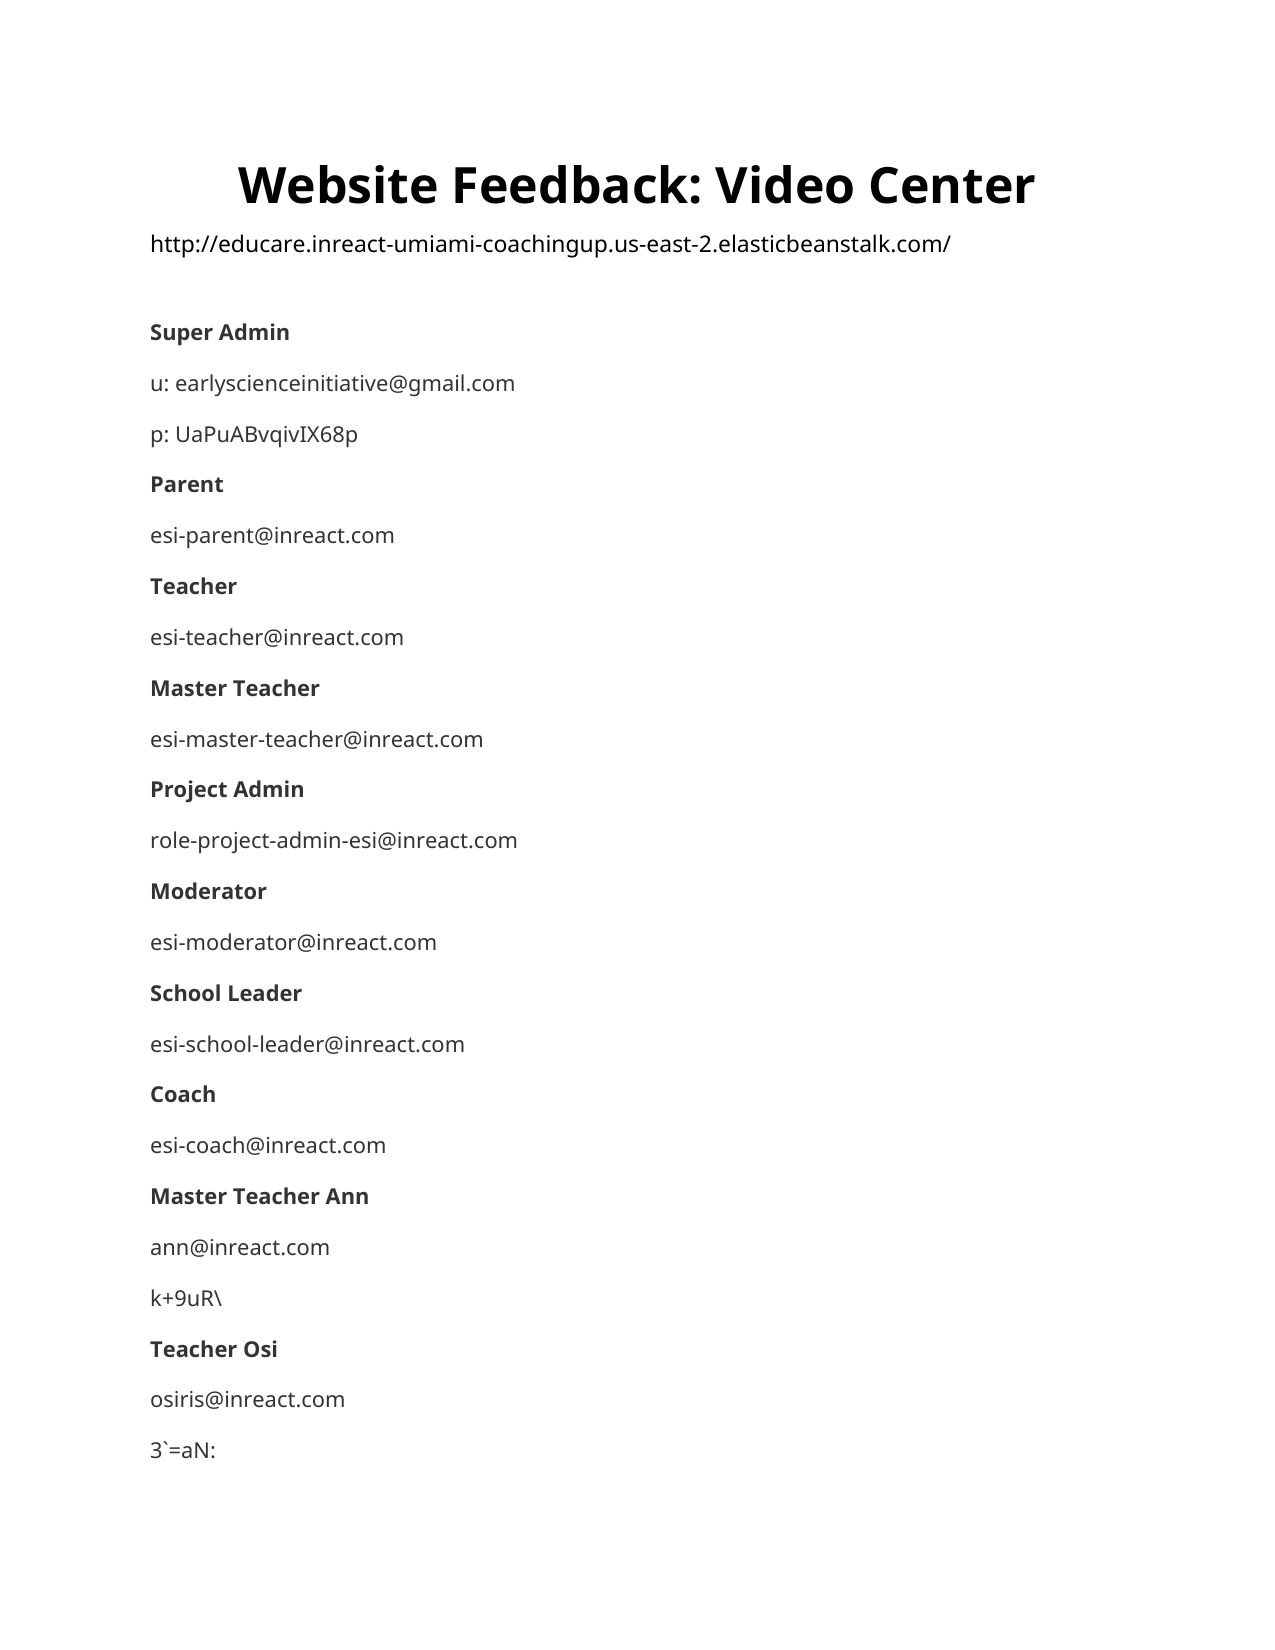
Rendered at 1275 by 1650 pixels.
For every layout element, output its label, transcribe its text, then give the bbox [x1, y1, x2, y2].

text esi-teacher@inreact.com [150, 622, 1125, 652]
text esi-school-leader@inreact.com [150, 1028, 1125, 1058]
text Project Admin [150, 774, 1125, 804]
text ann@inreact.com [150, 1232, 1125, 1262]
text esi-coach@inreact.com [150, 1130, 1125, 1160]
text Moderator [150, 876, 1125, 906]
text Master Teacher [150, 673, 1125, 702]
text Teacher [150, 571, 1125, 601]
text http://educare.inreact-umiami-coachingup.us-east-2.elasticbeanstalk.com/ [150, 228, 1125, 259]
text k+9uR\ [150, 1283, 1125, 1312]
text Coach [150, 1079, 1125, 1109]
text Parent [150, 469, 1125, 499]
text 3`=aN: [150, 1435, 1125, 1465]
text osiris@inreact.com [150, 1384, 1125, 1414]
text School Leader [150, 978, 1125, 1007]
text p: UaPuABvqivIX68p [150, 418, 1125, 448]
text role-project-admin-esi@inreact.com [150, 825, 1125, 855]
text Master Teacher Ann [150, 1181, 1125, 1211]
text Super Admin [150, 317, 1125, 347]
text u: earlyscienceinitiative@gmail.com [150, 368, 1125, 397]
text Website Feedback: Video Center [150, 150, 1125, 218]
text esi-moderator@inreact.com [150, 927, 1125, 957]
text esi-parent@inreact.com [150, 520, 1125, 550]
text esi-master-teacher@inreact.com [150, 723, 1125, 753]
text Teacher Osi [150, 1333, 1125, 1363]
